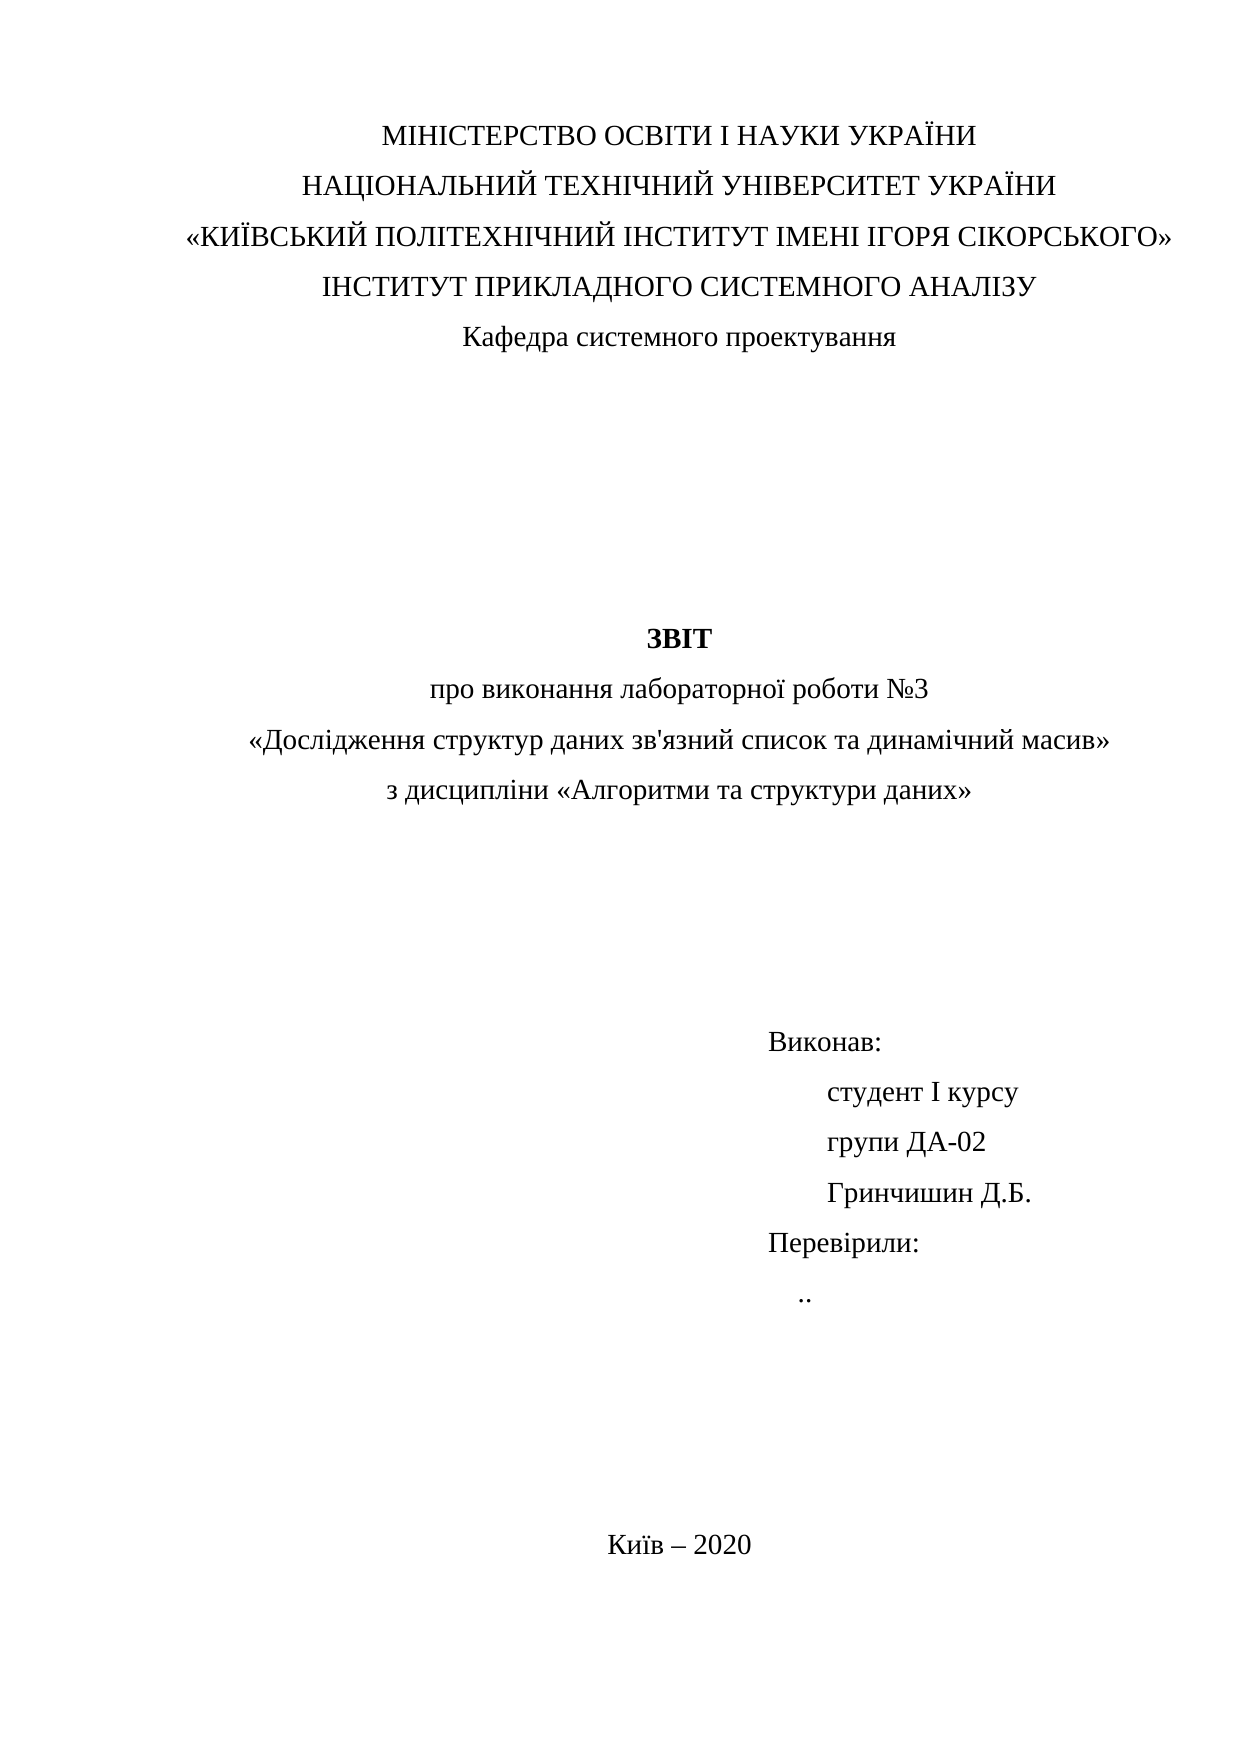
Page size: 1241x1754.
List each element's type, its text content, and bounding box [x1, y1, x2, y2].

text групи ДА-02 [827, 1124, 1181, 1158]
text «КИЇВСЬКИЙ ПОЛІТЕХНІЧНИЙ ІНСТИТУТ ІМЕНІ ІГОРЯ СІКОРСЬКОГО» [177, 219, 1181, 252]
text .. [797, 1275, 1181, 1309]
text ЗВІТ про виконання лабораторної роботи №3 [177, 621, 1181, 705]
text ІНСТИТУТ ПРИКЛАДНОГО СИСТЕМНОГО АНАЛІЗУ [177, 269, 1181, 303]
text Гринчишин Д.Б. [827, 1175, 1181, 1208]
text Кафедра системного проектування [177, 319, 1181, 353]
text МІНІСТЕРСТВО ОСВІТИ І НАУКИ УКРАЇНИ [177, 118, 1181, 152]
text «Дослідження структур даних зв'язний список та динамічний масив» [177, 722, 1181, 755]
text з дисципліни «Алгоритми та структури даних» [177, 772, 1181, 806]
text Виконав: [768, 1024, 1181, 1057]
text Київ – 2020 [177, 1527, 1181, 1560]
text cтудент І курсу [827, 1074, 1181, 1108]
text Перевірили: [768, 1225, 1181, 1258]
text НАЦІОНАЛЬНИЙ ТЕХНІЧНИЙ УНІВЕРСИТЕТ УКРАЇНИ [177, 168, 1181, 202]
